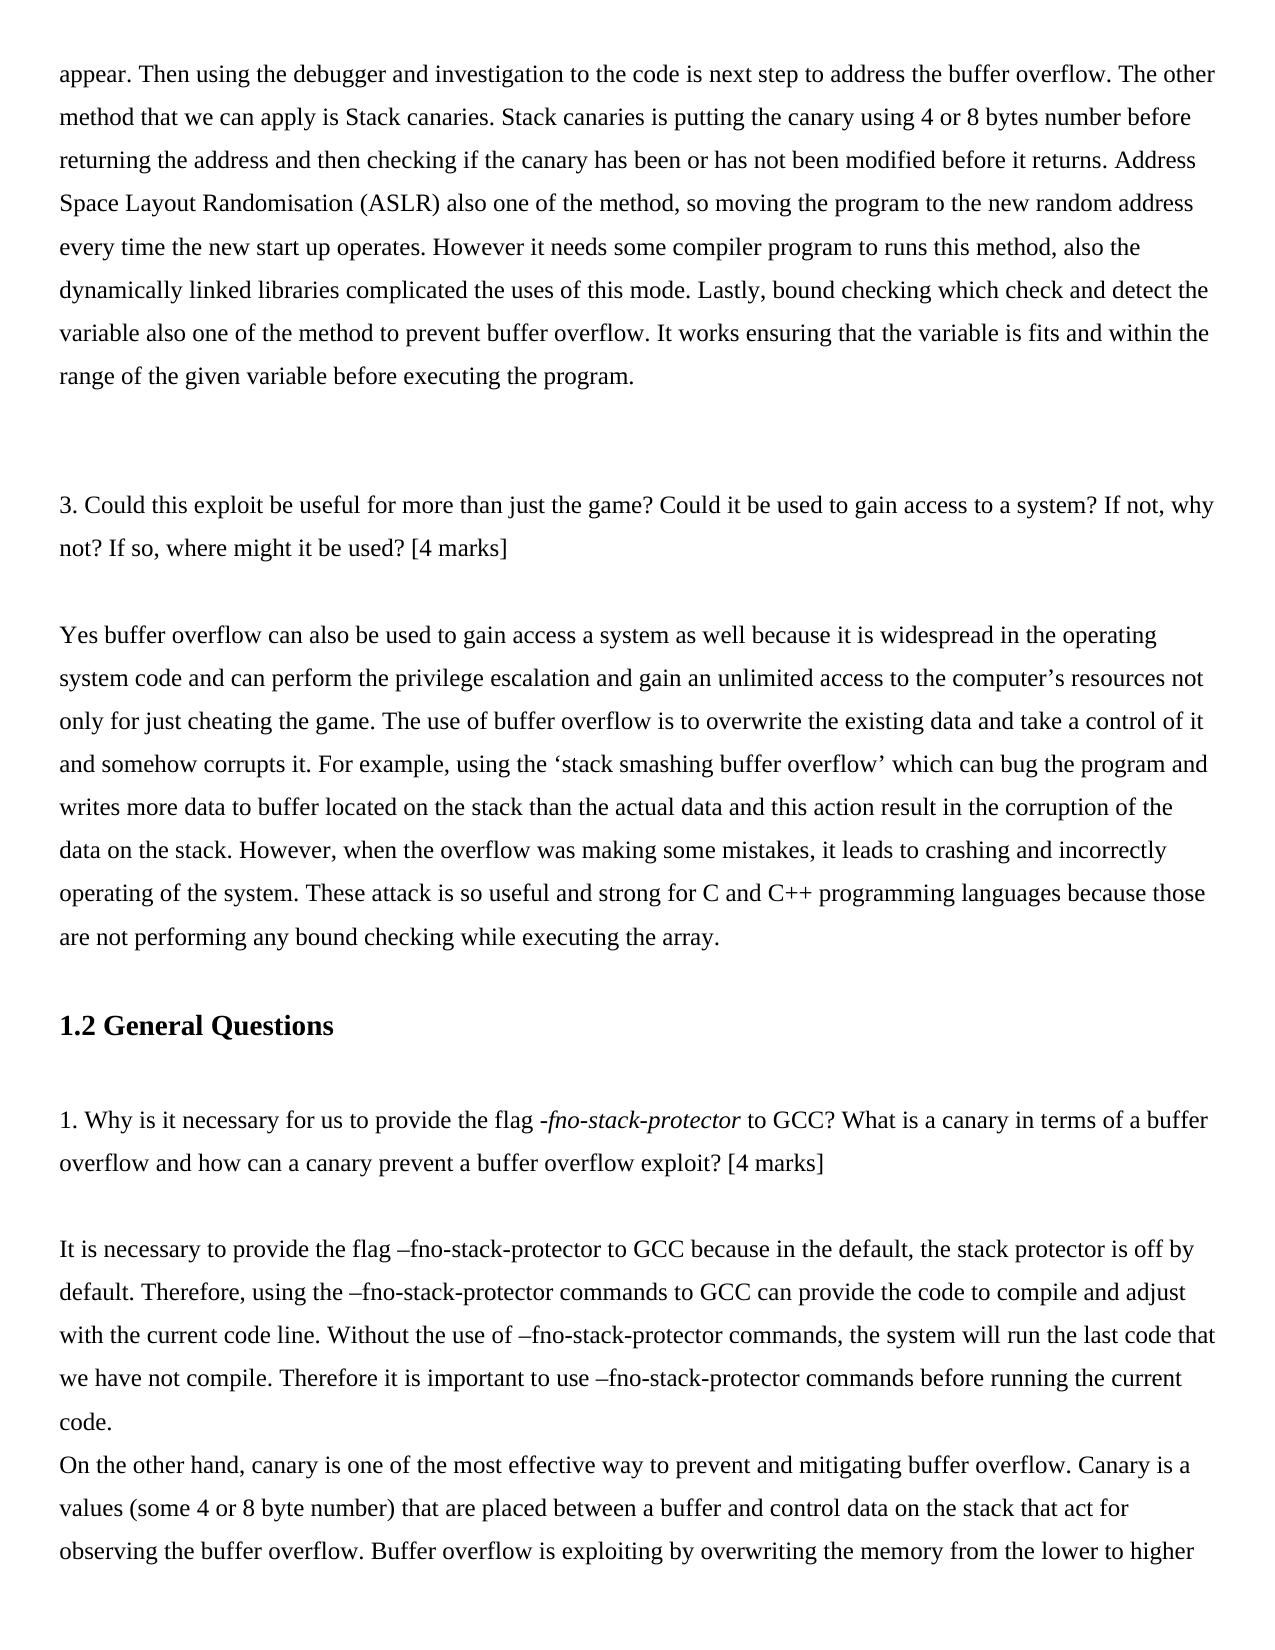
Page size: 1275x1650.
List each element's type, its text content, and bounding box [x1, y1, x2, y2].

text 1. Why is it necessary for us to provide the flag -fno-stack-protector to GCC? What is a canary in terms of a buffer overflow and how can a canary prevent a buffer overflow exploit? [4 marks] [59, 1105, 1216, 1177]
text 3. Could this exploit be useful for more than just the game? Could it be used to gain access to a system? If not, why not? If so, where might it be used? [4 marks] [59, 490, 1216, 562]
text Yes buffer overflow can also be used to gain access a system as well because it is widespread in the operating system code and can perform the privilege escalation and gain an unlimited access to the computer’s resources not only for just cheating the game. The use of buffer overflow is to overwrite the existing data and take a control of it and somehow corrupts it. For example, using the ‘stack smashing buffer overflow’ which can bug the program and writes more data to buffer located on the stack than the actual data and this action result in the corruption of the data on the stack. However, when the overflow was making some mistakes, it leads to crashing and incorrectly operating of the system. These attack is so useful and strong for C and C++ programming languages because those are not performing any bound checking while executing the array. [59, 620, 1216, 950]
text 1.2 General Questions [59, 1008, 1216, 1041]
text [59, 59, 1216, 390]
text It is necessary to provide the flag –fno-stack-protector to GCC because in the default, the stack protector is off by default. Therefore, using the –fno-stack-protector commands to GCC can provide the code to compile and adjust with the current code line. Without the use of –fno-stack-protector commands, the system will run the last code that we have not compile. Therefore it is important to use –fno-stack-protector commands before running the current code. [59, 1234, 1216, 1435]
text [59, 1450, 1216, 1565]
